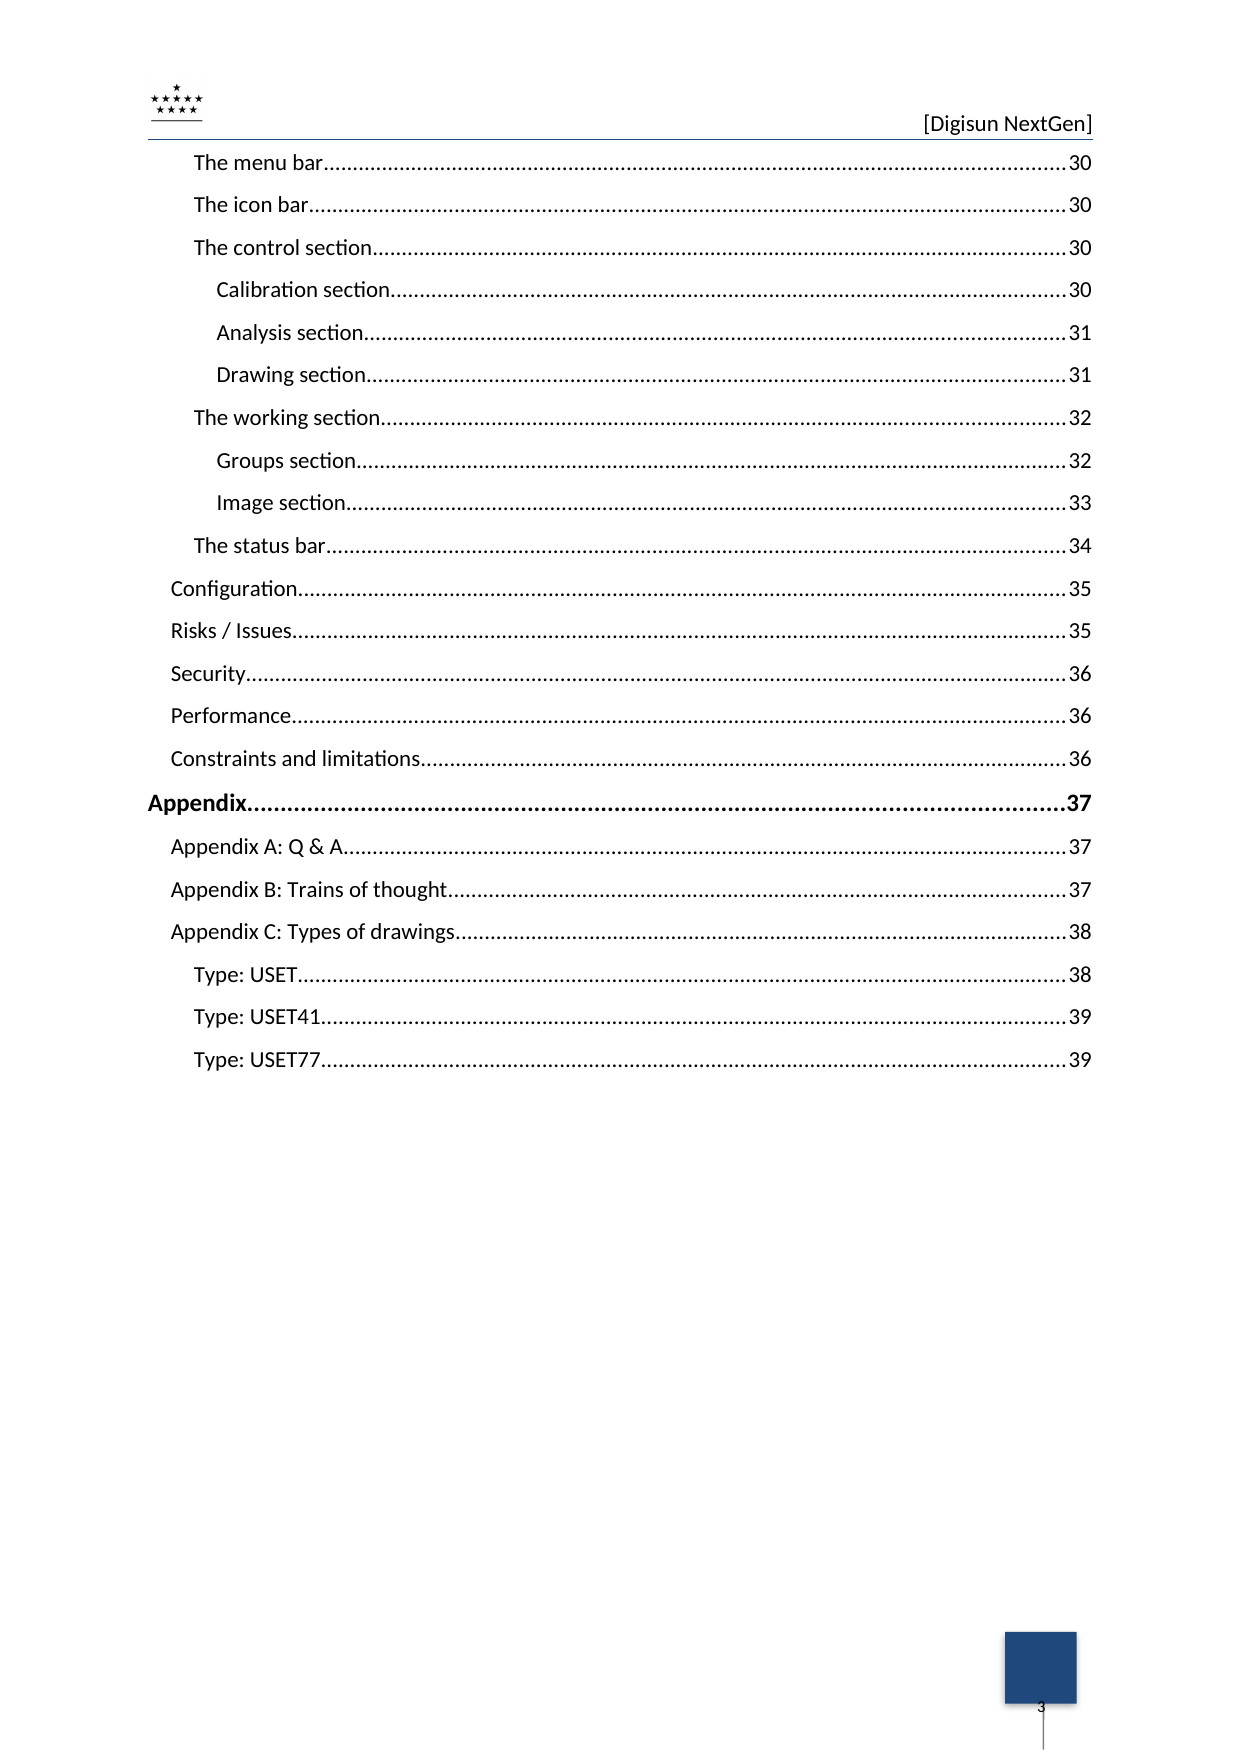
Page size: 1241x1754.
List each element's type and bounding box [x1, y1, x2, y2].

picture [147, 73, 206, 132]
